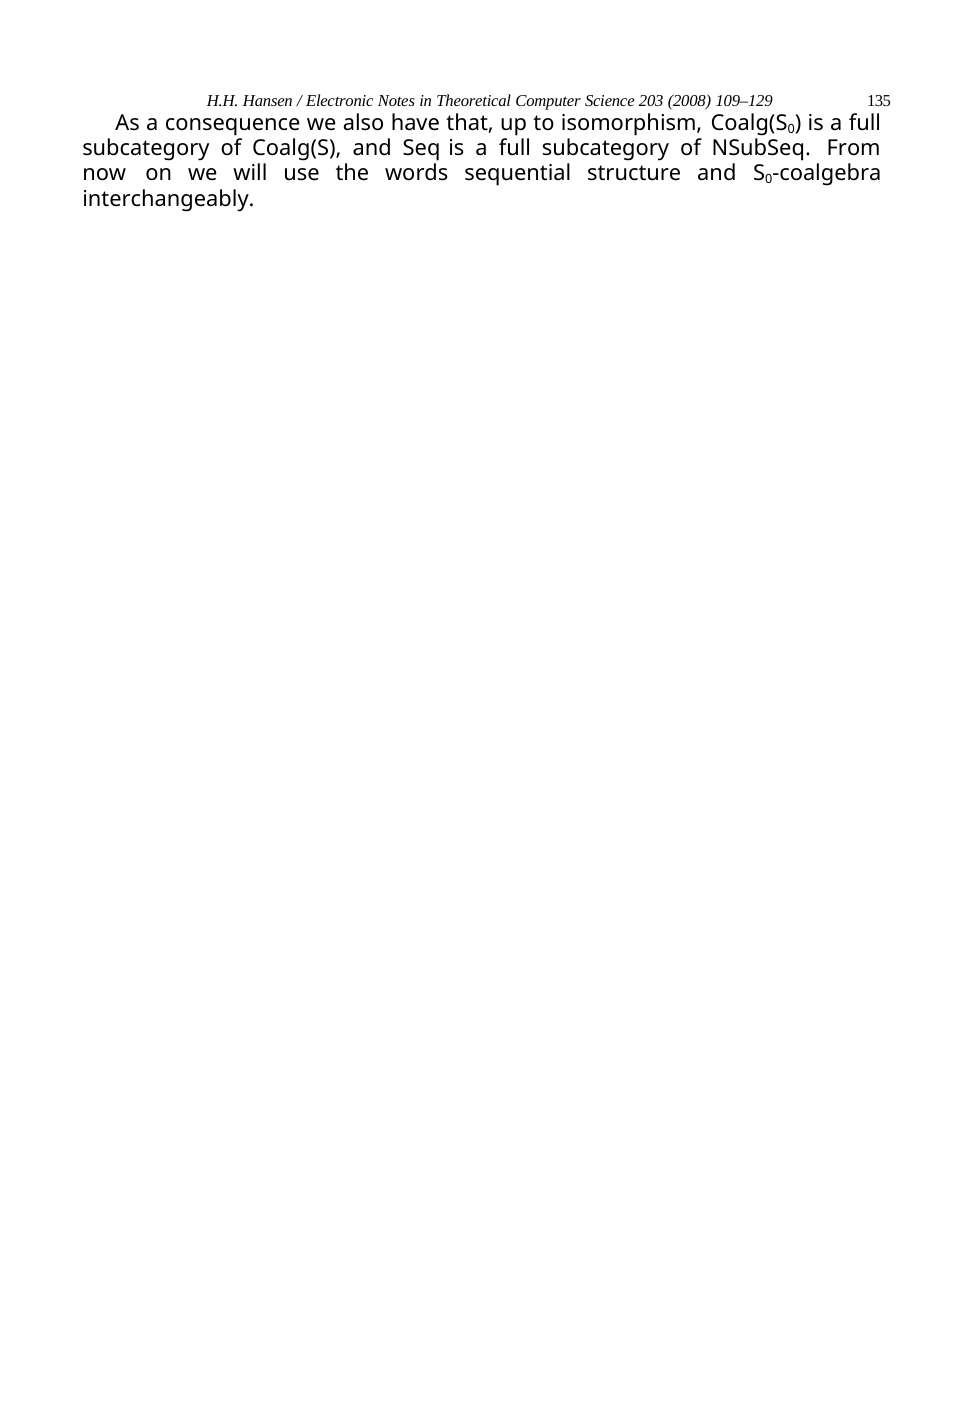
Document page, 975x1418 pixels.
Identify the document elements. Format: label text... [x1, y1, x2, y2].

text As a consequence we also have that, up to isomorphism, Coalg(S0) is a full subcategory of Coalg(S), and Seq is a full subcategory of NSubSeq. From now on we will use the words sequential structure and S0-coalgebra interchangeably. [82, 110, 881, 213]
